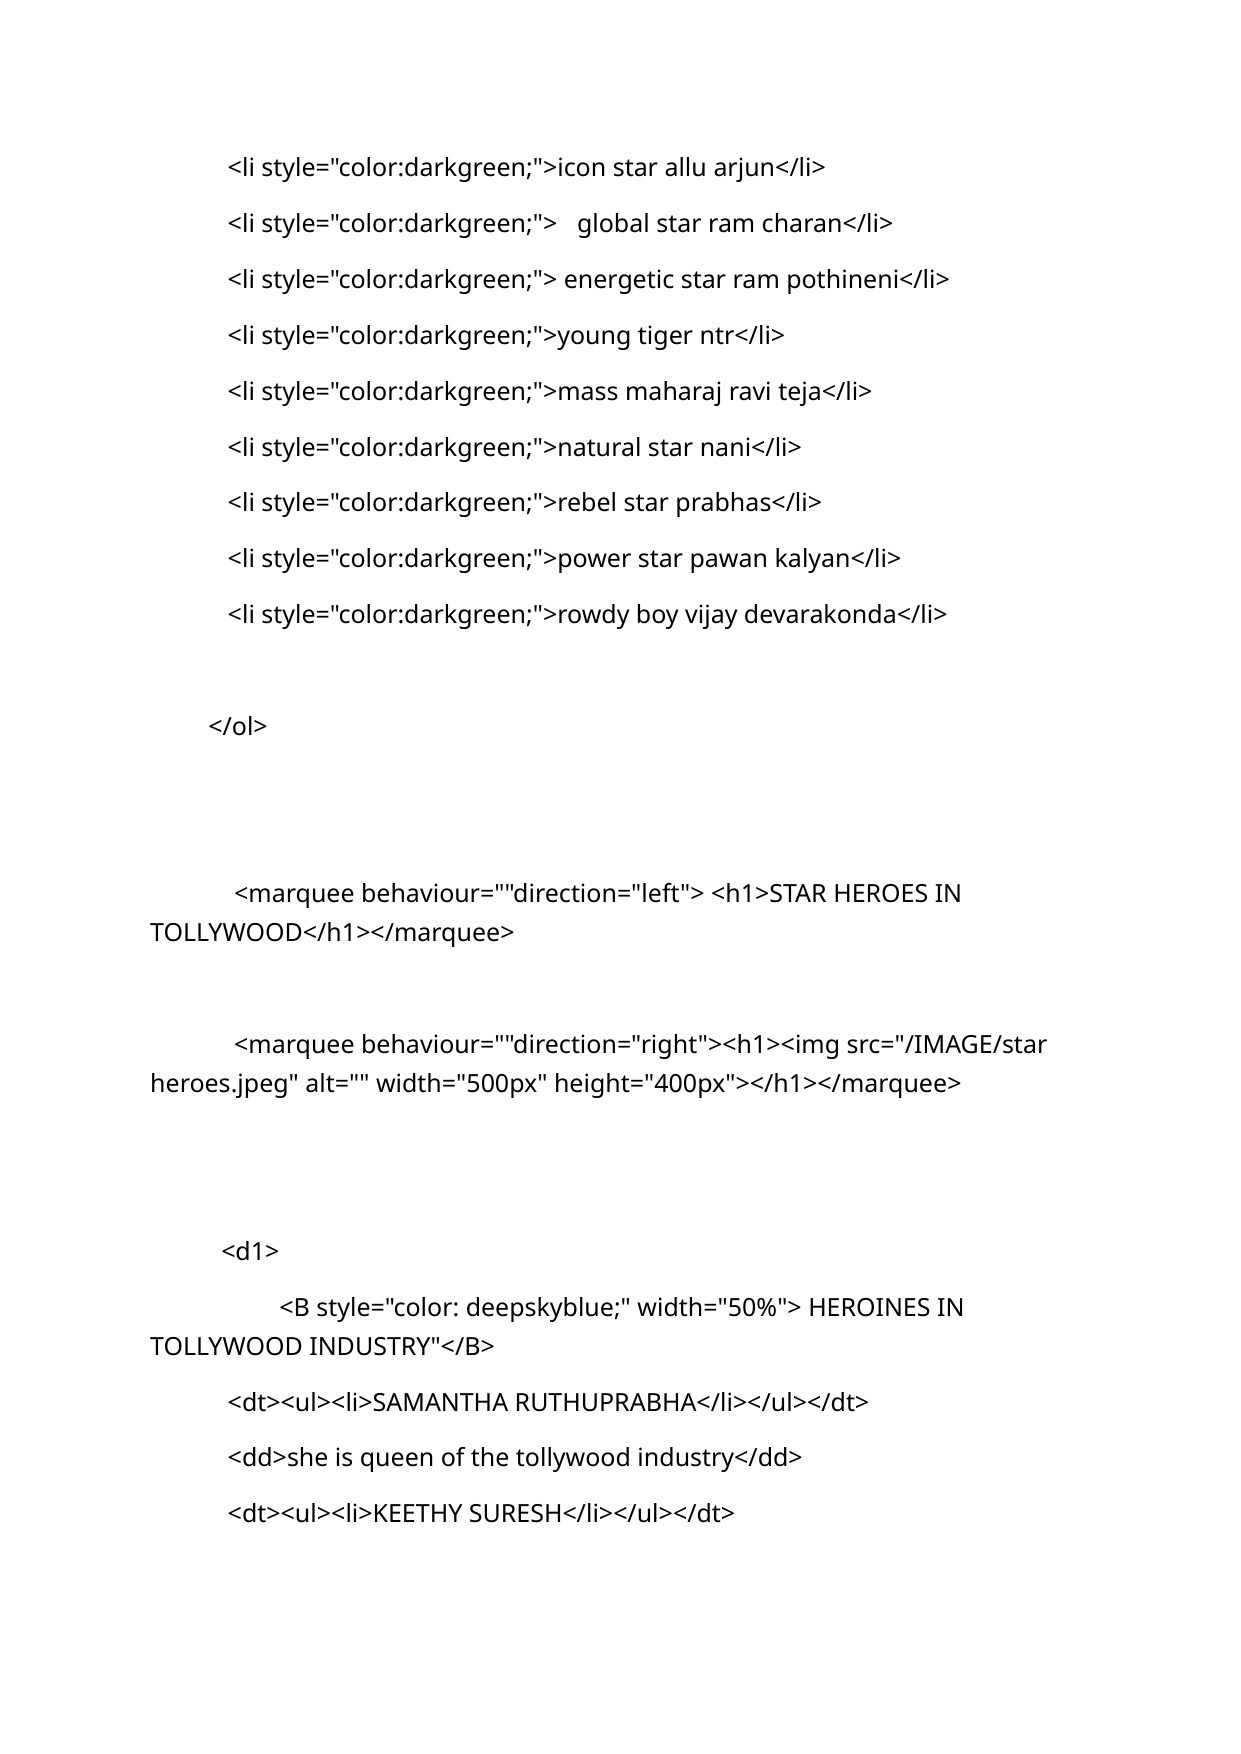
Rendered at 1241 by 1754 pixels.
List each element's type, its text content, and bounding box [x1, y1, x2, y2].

text <li style="color:darkgreen;">natural star nani</li> [150, 429, 1090, 463]
text <li style="color:darkgreen;">rebel star prabhas</li> [150, 485, 1090, 519]
text </ol> [150, 708, 1090, 742]
text <dt><ul><li>SAMANTHA RUTHUPRABHA</li></ul></dt> [150, 1384, 1090, 1418]
text <B style="color: deepskyblue;" width="50%"> HEROINES IN TOLLYWOOD INDUSTRY"</B> [150, 1289, 1090, 1362]
text <li style="color:darkgreen;">rowdy boy vijay devarakonda</li> [150, 597, 1090, 631]
text <dd>she is queen of the tollywood industry</dd> [150, 1440, 1090, 1474]
text <li style="color:darkgreen;"> global star ram charan</li> [150, 206, 1090, 240]
text <li style="color:darkgreen;">power star pawan kalyan</li> [150, 541, 1090, 575]
text <marquee behaviour=""direction="right"><h1><img src="/IMAGE/star heroes.jpeg" alt="" width="500px" height="400px"></h1></marquee> [150, 1027, 1090, 1100]
text <dt><ul><li>KEETHY SURESH</li></ul></dt> [150, 1496, 1090, 1530]
text <d1> [150, 1233, 1090, 1267]
text <li style="color:darkgreen;">mass maharaj ravi teja</li> [150, 373, 1090, 407]
text <li style="color:darkgreen;">young tiger ntr</li> [150, 317, 1090, 352]
text <marquee behaviour=""direction="left"> <h1>STAR HEROES IN TOLLYWOOD</h1></marquee> [150, 876, 1090, 949]
text <li style="color:darkgreen;"> energetic star ram pothineni</li> [150, 262, 1090, 296]
text <li style="color:darkgreen;">icon star allu arjun</li> [150, 150, 1090, 184]
